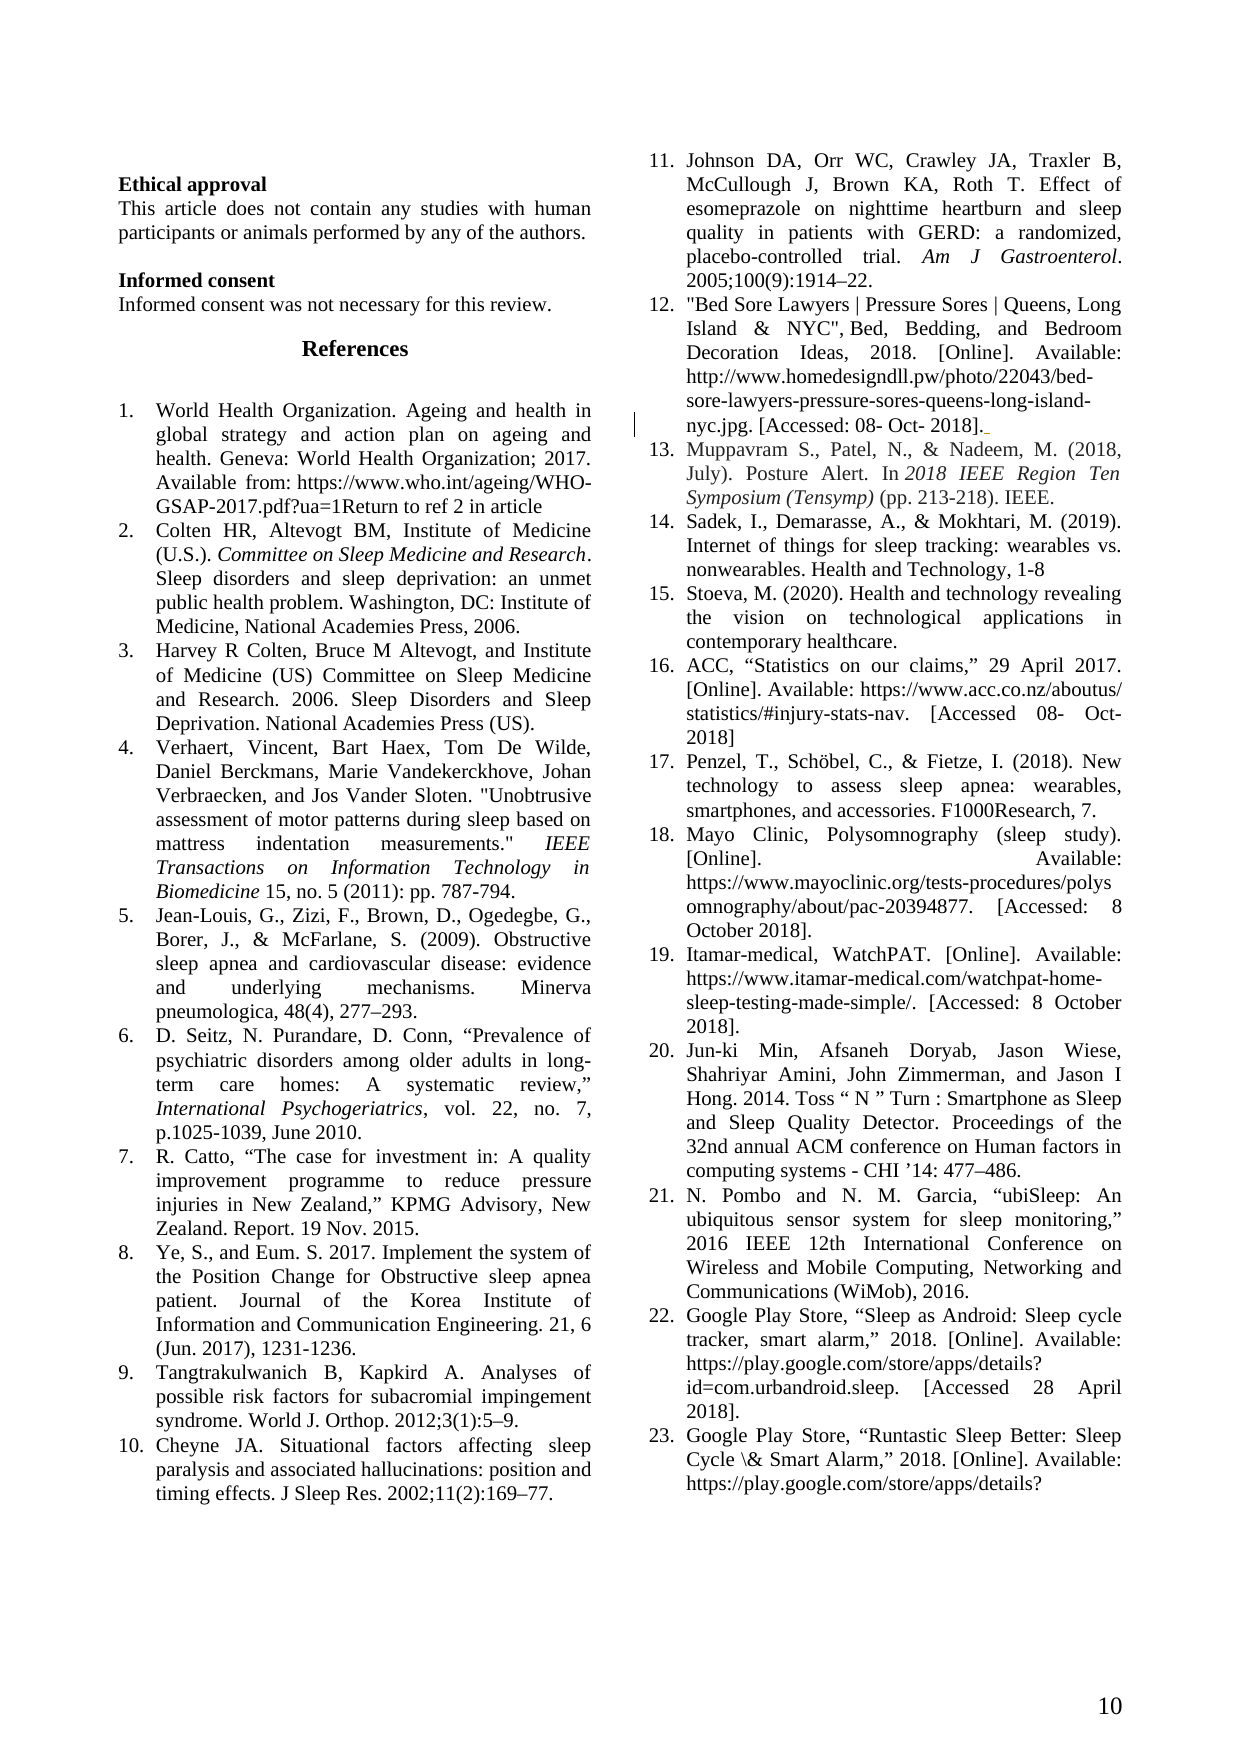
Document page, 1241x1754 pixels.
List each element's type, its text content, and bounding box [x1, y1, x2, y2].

text Informed consent [118, 268, 592, 292]
list R. Catto, “The case for investment in: A quality improvement programme to reduce pressure injuries in New Zealand,” KPMG Advisory, New Zealand. Report. 19 Nov. 2015. [118, 1144, 592, 1240]
text This article does not contain any studies with human participants or animals performed by any of the authors. [118, 196, 592, 244]
list Harvey R Colten, Bruce M Altevogt, and Institute of Medicine (US) Committee on Sleep Medicine and Research. 2006. Sleep Disorders and Sleep Deprivation. National Academies Press (US). [118, 638, 592, 735]
list N. Pombo and N. M. Garcia, “ubiSleep: An ubiquitous sensor system for sleep monitoring,” 2016 IEEE 12th International Conference on Wireless and Mobile Computing, Networking and Communications (WiMob), 2016. [648, 1182, 1122, 1303]
list Verhaert, Vincent, Bart Haex, Tom De Wilde, Daniel Berckmans, Marie Vandekerckhove, Johan Verbraecken, and Jos Vander Sloten. "Unobtrusive assessment of motor patterns during sleep based on mattress indentation measurements." IEEE Transactions on Information Technology in Biomedicine 15, no. 5 (2011): pp. 787-794. [118, 735, 592, 903]
list Cheyne JA. Situational factors affecting sleep paralysis and associated hallucinations: position and timing effects. J Sleep Res. 2002;11(2):169–77. [118, 1432, 592, 1505]
list Sadek, I., Demarasse, A., & Mokhtari, M. (2019). Internet of things for sleep tracking: wearables vs. nonwearables. Health and Technology, 1-8 [648, 509, 1122, 581]
list Tangtrakulwanich B, Kapkird A. Analyses of possible risk factors for subacromial impingement syndrome. World J. Orthop. 2012;3(1):5–9. [118, 1360, 592, 1432]
list Itamar-medical, WatchPAT. [Online]. Available: https://www.itamar-medical.com/watchpat-home-sleep-testing-made-simple/. [Accessed: 8 October 2018]. [648, 942, 1122, 1038]
list Jean-Louis, G., Zizi, F., Brown, D., Ogedegbe, G., Borer, J., & McFarlane, S. (2009). Obstructive sleep apnea and cardiovascular disease: evidence and underlying mechanisms. Minerva pneumologica, 48(4), 277–293. [118, 903, 592, 1023]
list Ye, S., and Eum. S. 2017. Implement the system of the Position Change for Obstructive sleep apnea patient. Journal of the Korea Institute of Information and Communication Engineering. 21, 6 (Jun. 2017), 1231-1236. [118, 1240, 592, 1360]
text Ethical approval [118, 172, 592, 196]
list Stoeva, M. (2020). Health and technology revealing the vision on technological applications in contemporary healthcare. [648, 581, 1122, 653]
list D. Seitz, N. Purandare, D. Conn, “Prevalence of psychiatric disorders among older adults in long-term care homes: A systematic review,” International Psychogeriatrics, vol. 22, no. 7, p.1025-1039, June 2010. [118, 1023, 592, 1144]
list Penzel, T., Schöbel, C., & Fietze, I. (2018). New technology to assess sleep apnea: wearables, smartphones, and accessories. F1000Research, 7. [648, 749, 1122, 822]
text Informed consent was not necessary for this review. [118, 292, 592, 316]
subtitle References [118, 335, 592, 361]
list Jun-ki Min, Afsaneh Doryab, Jason Wiese, Shahriyar Amini, John Zimmerman, and Jason I Hong. 2014. Toss “ N ” Turn : Smartphone as Sleep and Sleep Quality Detector. Proceedings of the 32nd annual ACM conference on Human factors in computing systems - CHI ’14: 477–486. [648, 1038, 1122, 1182]
list Mayo Clinic, Polysomnography (sleep study). [Online]. Available: https://www.mayoclinic.org/tests-procedures/polysomnography/about/pac-20394877. [Accessed: 8 October 2018]. [648, 822, 1122, 942]
list ACC, “Statistics on our claims,” 29 April 2017. [Online]. Available: https://www.acc.co.nz/aboutus/ statistics/#injury-stats-nav. [Accessed 08- Oct- 2018] [648, 653, 1122, 749]
